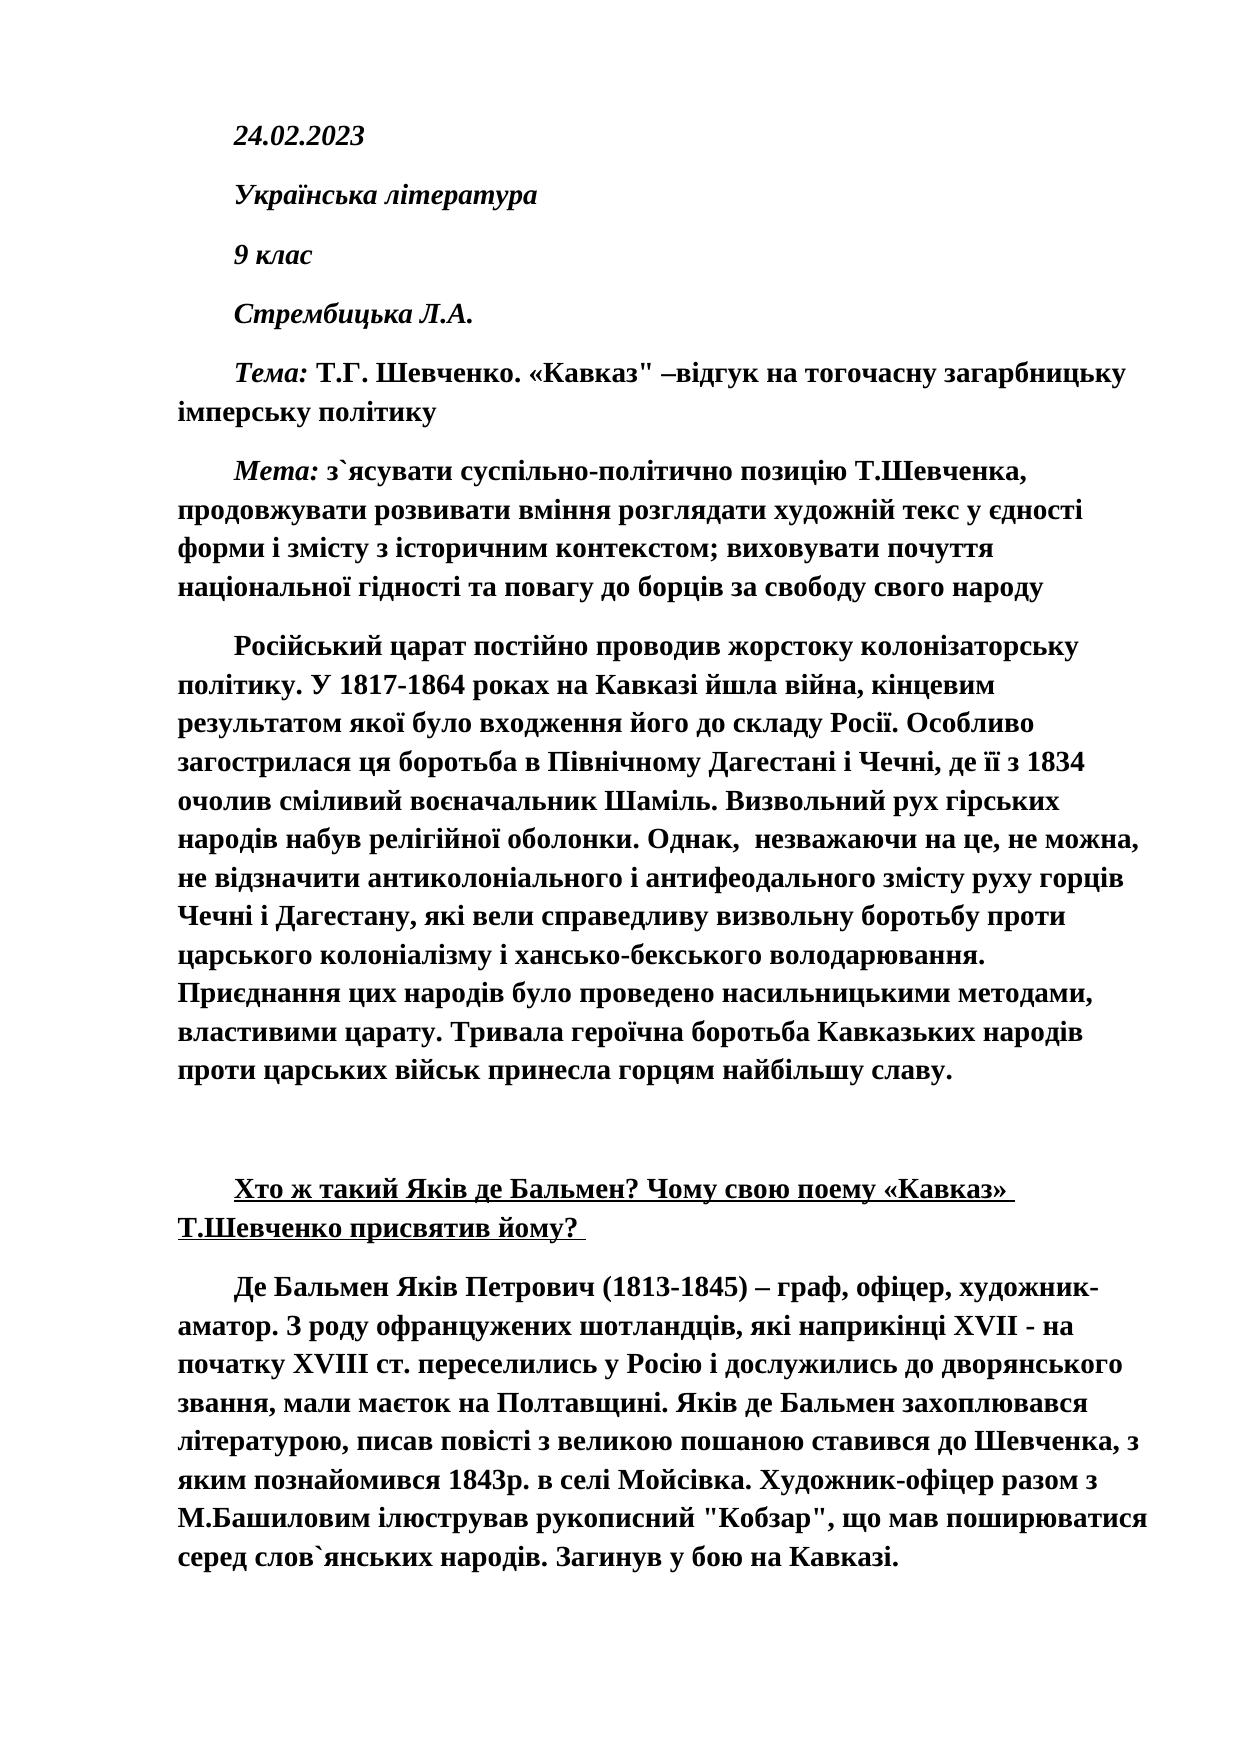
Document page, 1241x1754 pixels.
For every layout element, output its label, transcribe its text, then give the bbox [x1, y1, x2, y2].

text Українська література [177, 177, 1152, 211]
text Мета: з`ясувати суспільно-політично позицію Т.Шевченка, продовжувати розвивати вміння розглядати художній текс у єдності форми і змісту з історичним контекстом; виховувати почуття національної гідності та повагу до борців за свободу свого народу [177, 453, 1152, 603]
text Російський царат постійно проводив жорстоку колонізаторську політику. У 1817-1864 роках на Кавказі йшла війна, кінцевим результатом якої було входження його до складу Росії. Особливо загострилася ця боротьба в Північному Дагестані і Чечні, де її з 1834 очолив сміливий воєначальник Шаміль. Визвольний рух гірських народів набув релігійної оболонки. Однак, незважаючи на це, не можна, не відзначити антиколоніального і антифеодального змісту руху горців Чечні і Дагестану, які вели справедливу визвольну боротьбу проти царського колоніалізму і хансько-бекського володарювання. Приєднання цих народів було проведено насильницькими методами, властивими царату. Тривала героїчна боротьба Кавказьких народів проти царських військ принесла горцям найбільшу славу. [177, 628, 1152, 1086]
text Тема: Т.Г. Шевченко. «Кавказ" –відгук на тогочасну загарбницьку імперську політику [177, 356, 1152, 428]
text Де Бальмен Яків Петрович (1813-1845) – граф, офіцер, художник-аматор. З роду офранцужених шотландців, які наприкінці XVII - на початку XVIII ст. переселились у Росію і дослужились до дворянського звання, мали маєток на Полтавщині. Яків де Бальмен захоплювався літературою, писав повісті з великою пошаною ставився до Шевченка, з яким познайомився 1843р. в селі Мойсівка. Художник-офіцер разом з М.Башиловим ілюстрував рукописний "Кобзар", що мав поширюватися серед слов`янських народів. Загинув у бою на Кавказі. [177, 1269, 1152, 1572]
text Хто ж такий Яків де Бальмен? Чому свою поему «Кавказ» Т.Шевченко присвятив йому? [177, 1171, 1152, 1243]
text 24.02.2023 [177, 118, 1152, 152]
text Стрембицька Л.А. [177, 296, 1152, 330]
text 9 клас [177, 237, 1152, 270]
